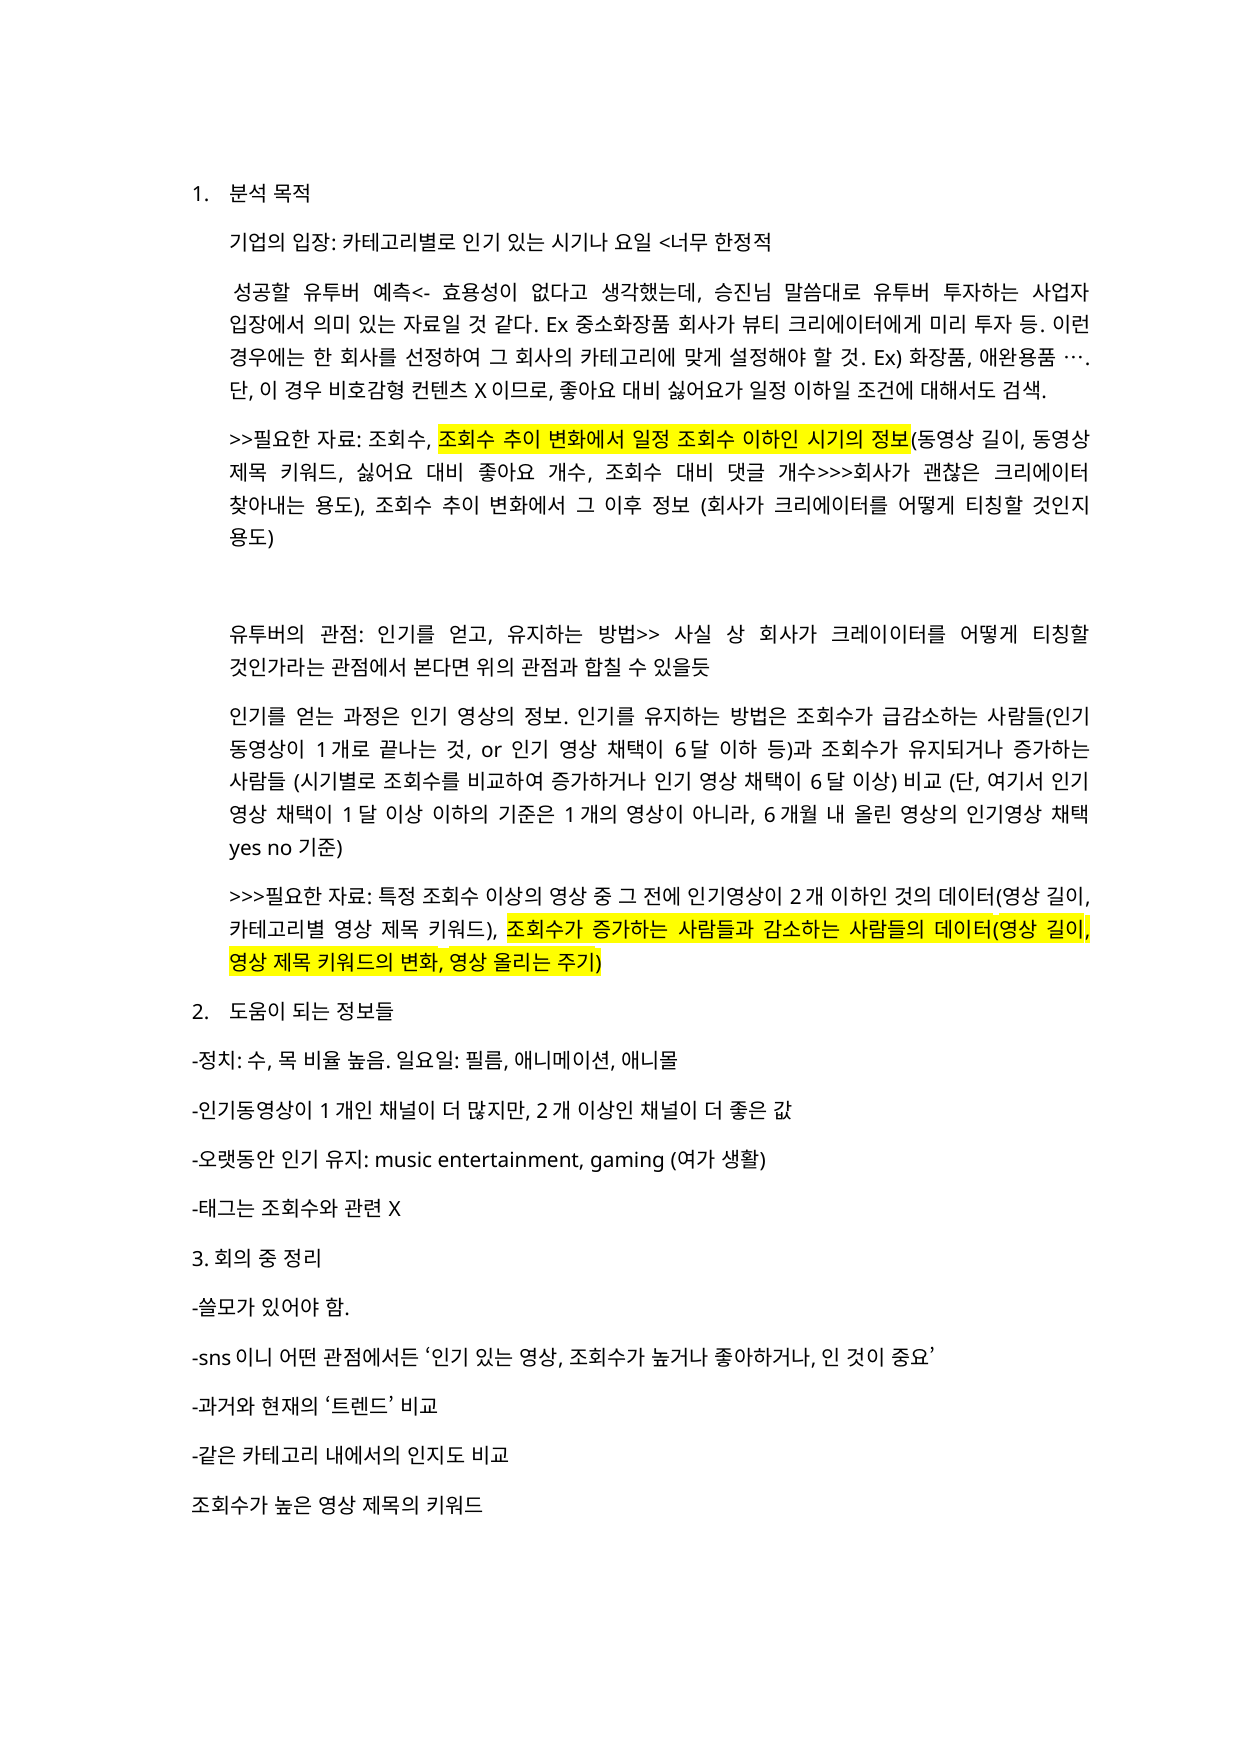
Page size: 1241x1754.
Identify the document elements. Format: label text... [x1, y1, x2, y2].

list >>>필요한 자료: 특정 조회수 이상의 영상 중 그 전에 인기영상이 2개 이하인 것의 데이터(영상 길이, 카테고리별 영상 제목 키워드), 조회수가 증가하는 사람들과 감소하는 사람들의 데이터(영상 길이, 영상 제목 키워드의 변화, 영상 올리는 주기) [229, 880, 1090, 976]
text -과거와 현재의 ‘트렌드’ 비교 [192, 1390, 1090, 1421]
list 도움이 되는 정보들 [192, 995, 1090, 1026]
text -인기동영상이 1개인 채널이 더 많지만, 2개 이상인 채널이 더 좋은 값 [192, 1094, 1090, 1124]
text -태그는 조회수와 관련 X [192, 1193, 1090, 1223]
text -정치: 수, 목 비율 높음. 일요일: 필름, 애니메이션, 애니몰 [192, 1044, 1090, 1075]
list 분석 목적 [192, 177, 1090, 207]
text -같은 카테고리 내에서의 인지도 비교 [192, 1439, 1090, 1470]
text -쓸모가 있어야 함. [192, 1291, 1090, 1322]
list 성공할 유투버 예측<- 효용성이 없다고 생각했는데, 승진님 말씀대로 유투버 투자하는 사업자 입장에서 의미 있는 자료일 것 같다. Ex 중소화장품 회사가 뷰티 크리에이터에게 미리 투자 등. 이런 경우에는 한 회사를 선정하여 그 회사의 카테고리에 맞게 설정해야 할 것. Ex) 화장품, 애완용품 …. 단, 이 경우 비호감형 컨텐츠 X이므로, 좋아요 대비 싫어요가 일정 이하일 조건에 대해서도 검색. [229, 276, 1090, 404]
list 인기를 얻는 과정은 인기 영상의 정보. 인기를 유지하는 방법은 조회수가 급감소하는 사람들(인기 동영상이 1개로 끝나는 것, or 인기 영상 채택이 6달 이하 등)과 조회수가 유지되거나 증가하는 사람들 (시기별로 조회수를 비교하여 증가하거나 인기 영상 채택이 6달 이상) 비교 (단, 여기서 인기 영상 채택이 1달 이상 이하의 기준은 1개의 영상이 아니라, 6개월 내 올린 영상의 인기영상 채택 yes no 기준) [229, 700, 1090, 861]
text 3. 회의 중 정리 [192, 1242, 1090, 1272]
list 기업의 입장: 카테고리별로 인기 있는 시기나 요일 <너무 한정적 [229, 227, 1090, 257]
list 유투버의 관점: 인기를 얻고, 유지하는 방법>> 사실 상 회사가 크레이이터를 어떻게 티칭할 것인가라는 관점에서 본다면 위의 관점과 합칠 수 있을듯 [229, 618, 1090, 681]
text -sns이니 어떤 관점에서든 ‘인기 있는 영상, 조회수가 높거나 좋아하거나, 인 것이 중요’ [192, 1341, 1090, 1371]
list >>필요한 자료: 조회수, 조회수 추이 변화에서 일정 조회수 이하인 시기의 정보(동영상 길이, 동영상 제목 키워드, 싫어요 대비 좋아요 개수, 조회수 대비 댓글 개수>>>회사가 괜찮은 크리에이터 찾아내는 용도), 조회수 추이 변화에서 그 이후 정보 (회사가 크리에이터를 어떻게 티칭할 것인지 용도) [229, 423, 1090, 552]
text 조회수가 높은 영상 제목의 키워드 [192, 1489, 1090, 1519]
text -오랫동안 인기 유지: music entertainment, gaming (여가 생활) [192, 1143, 1090, 1174]
